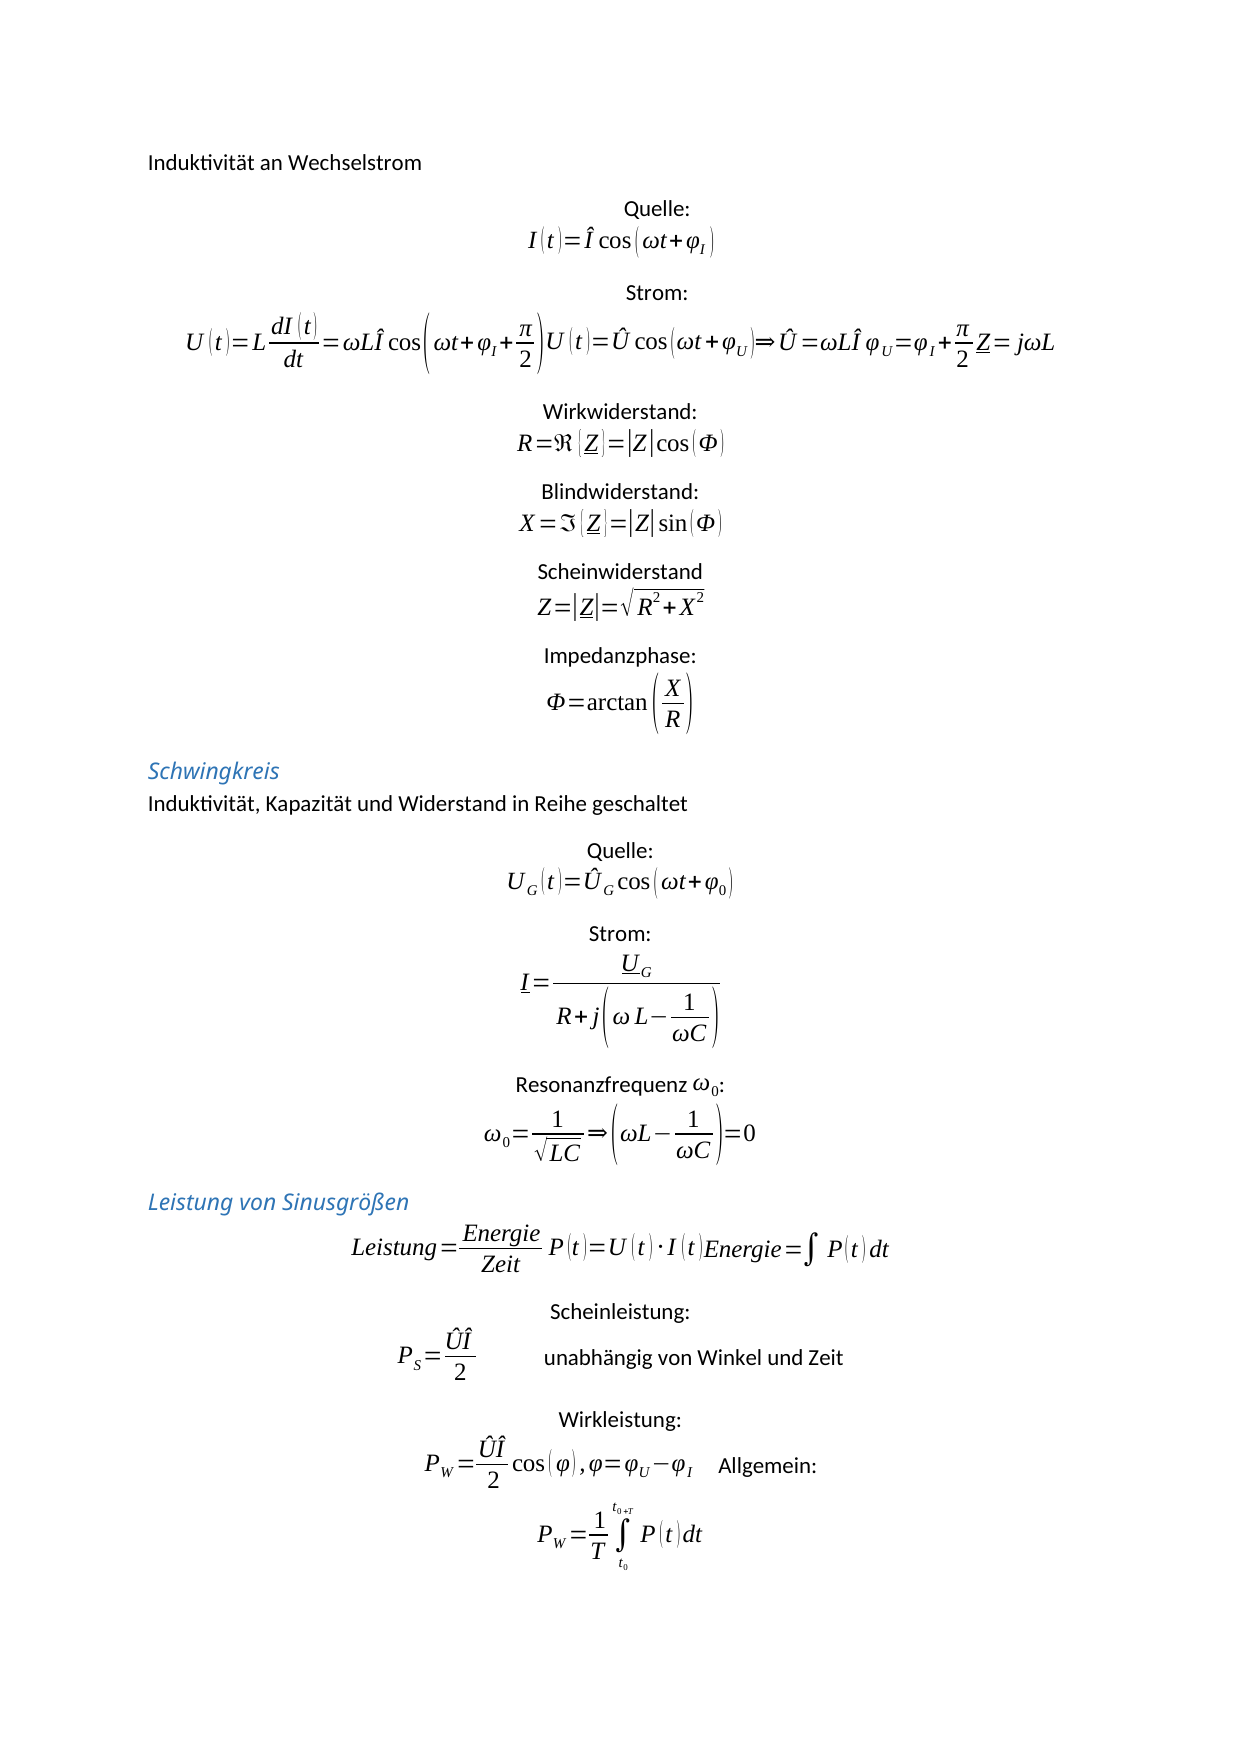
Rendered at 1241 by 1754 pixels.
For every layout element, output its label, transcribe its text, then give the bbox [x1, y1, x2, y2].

text Wirkleistung: Allgemein: [148, 1406, 1093, 1572]
text Resonanzfrequenz : [148, 1068, 1093, 1167]
text Strom: [148, 278, 1093, 379]
text Quelle: [148, 836, 1093, 901]
text Strom: [148, 919, 1093, 1050]
text Blindwiderstand: [148, 477, 1093, 538]
subtitle Schwingkreis [148, 755, 1093, 786]
text Scheinleistung: unabhängig von Winkel und Zeit [148, 1297, 1093, 1387]
text Induktivität, Kapazität und Widerstand in Reihe geschaltet [148, 789, 1093, 817]
text Impedanzphase: [148, 641, 1093, 736]
text Induktivität an Wechselstrom [148, 148, 1093, 176]
subtitle Leistung von Sinusgrößen [148, 1186, 1093, 1217]
text Wirkwiderstand: [148, 397, 1093, 458]
text Quelle: [148, 194, 1093, 259]
text Scheinwiderstand [148, 557, 1093, 622]
